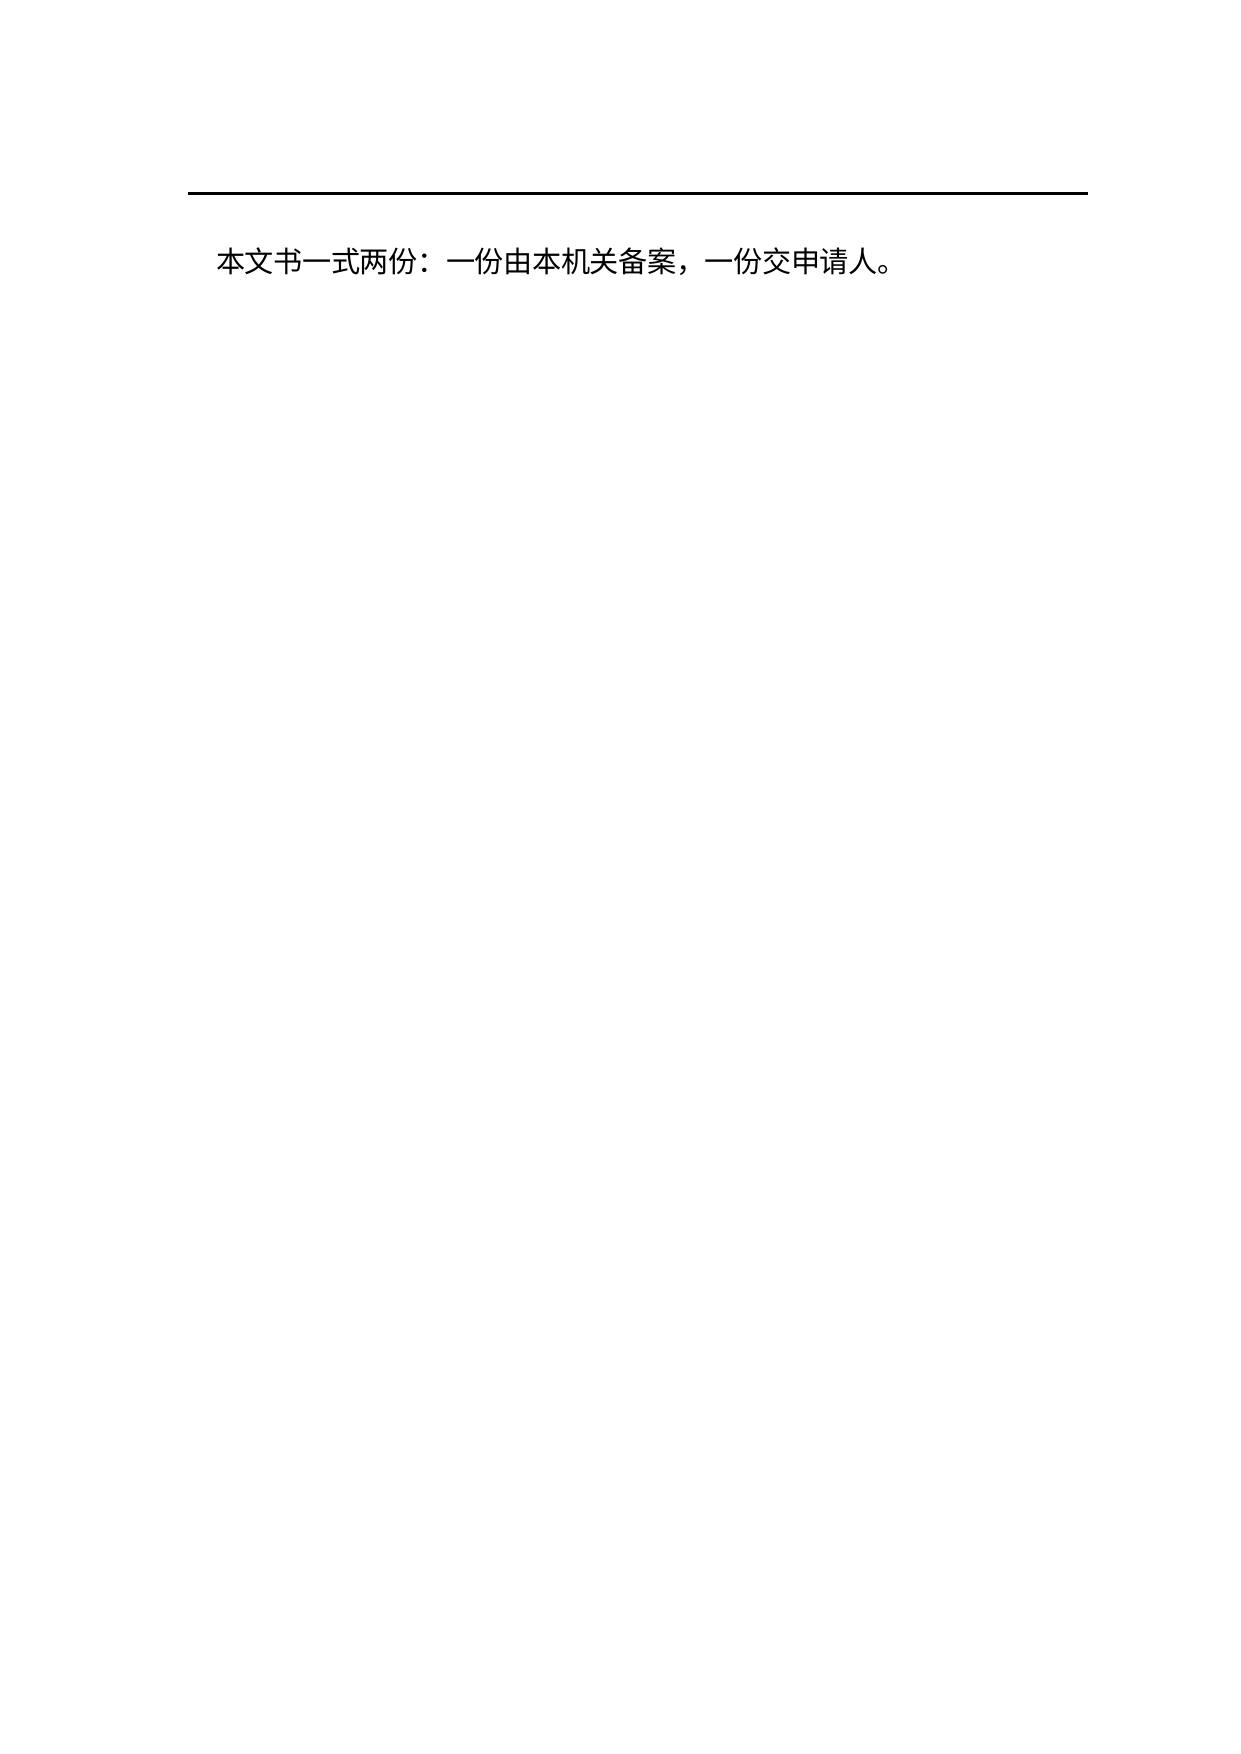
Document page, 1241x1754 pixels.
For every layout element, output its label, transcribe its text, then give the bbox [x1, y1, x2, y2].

text 本文书一式两份：一份由本机关备案，一份交申请人。 [187, 227, 1053, 292]
